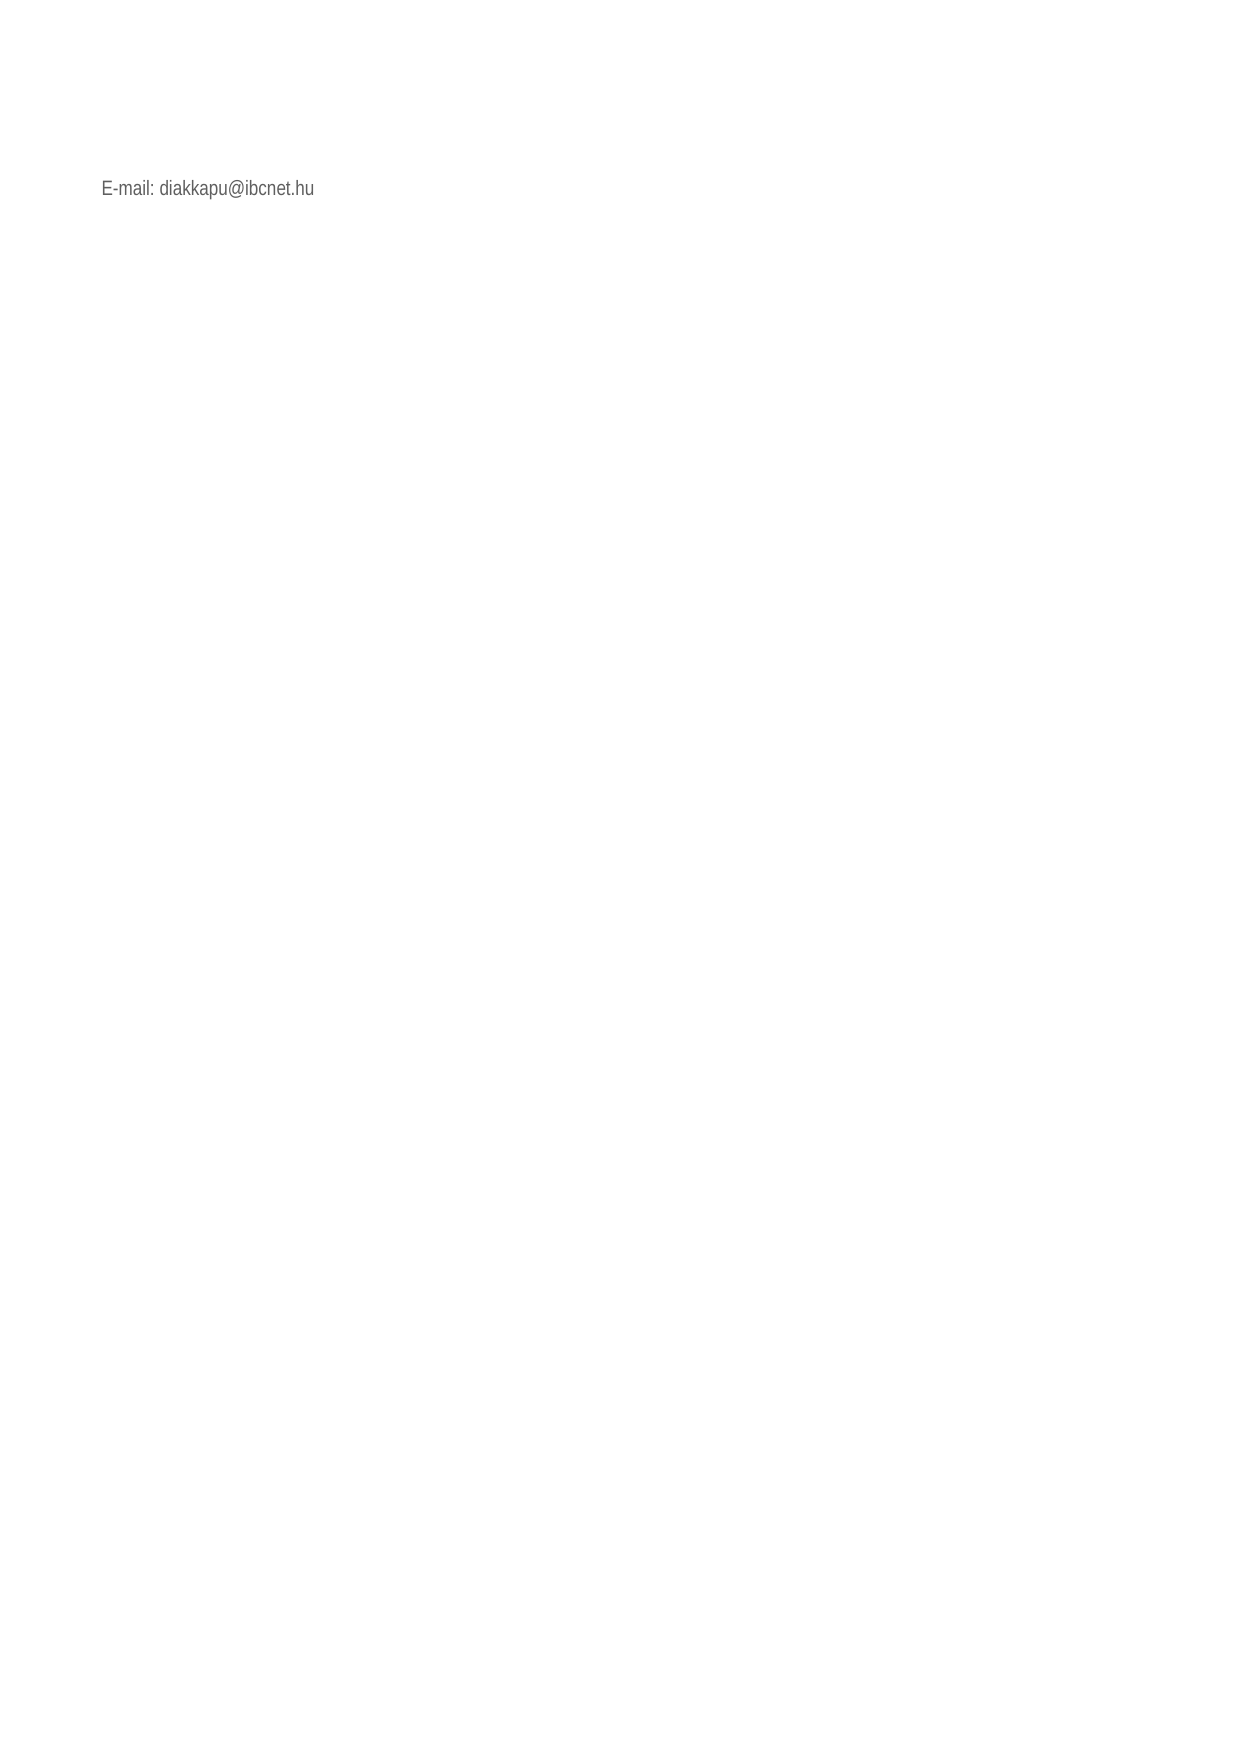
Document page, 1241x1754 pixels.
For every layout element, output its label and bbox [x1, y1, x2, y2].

text [101, 176, 843, 200]
